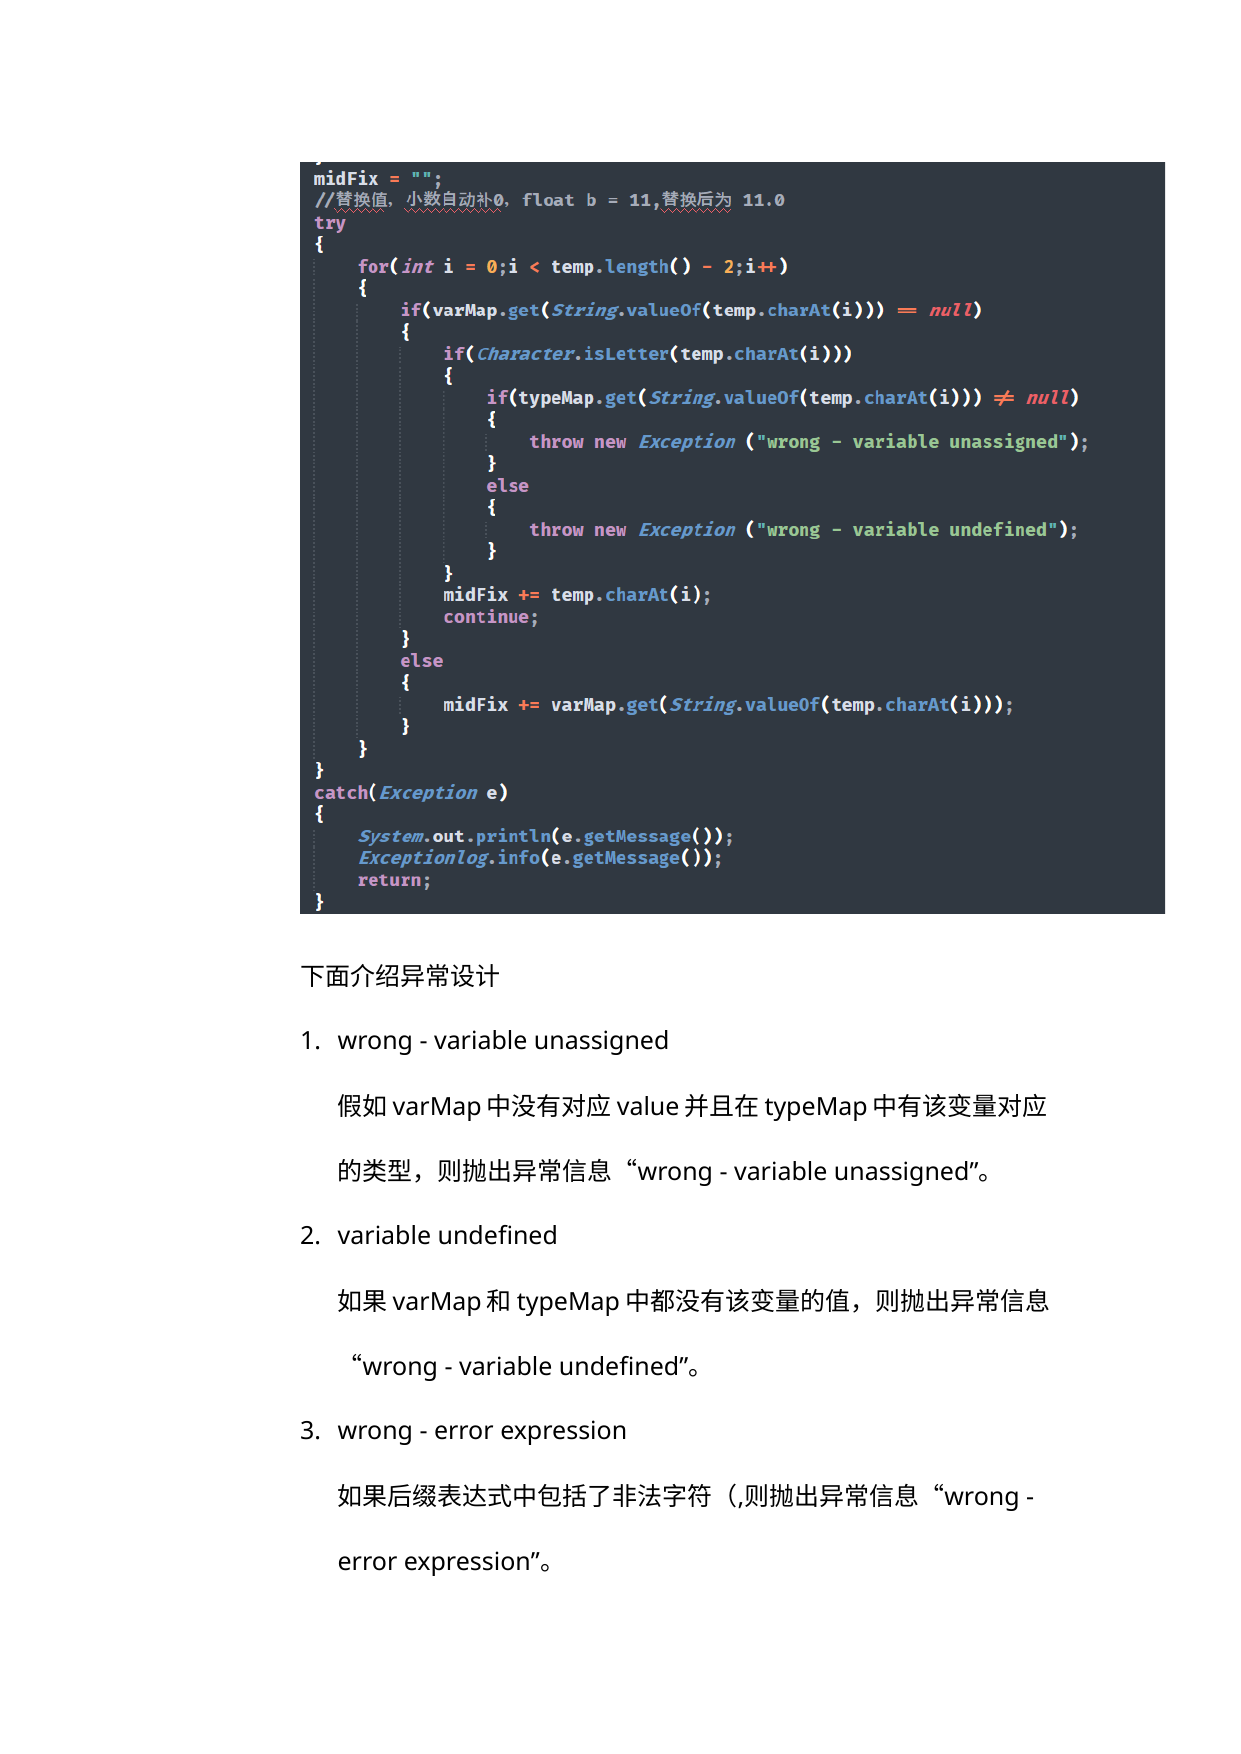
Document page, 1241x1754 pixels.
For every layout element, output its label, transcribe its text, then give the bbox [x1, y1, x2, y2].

list 下面介绍异常设计 [300, 942, 1053, 1007]
list 如果后缀表达式中包括了非法字符（,则抛出异常信息“wrong - error expression”。 [337, 1462, 1053, 1592]
list wrong - error expression [300, 1397, 1053, 1462]
picture [300, 162, 1166, 914]
list 假如varMap中没有对应value并且在typeMap中有该变量对应的类型，则抛出异常信息“wrong - variable unassigned”。 [337, 1072, 1053, 1202]
list wrong - variable unassigned [300, 1007, 1053, 1072]
list variable undefined [300, 1202, 1053, 1267]
list 如果varMap和typeMap中都没有该变量的值，则抛出异常信息“wrong - variable undefined”。 [337, 1267, 1053, 1397]
